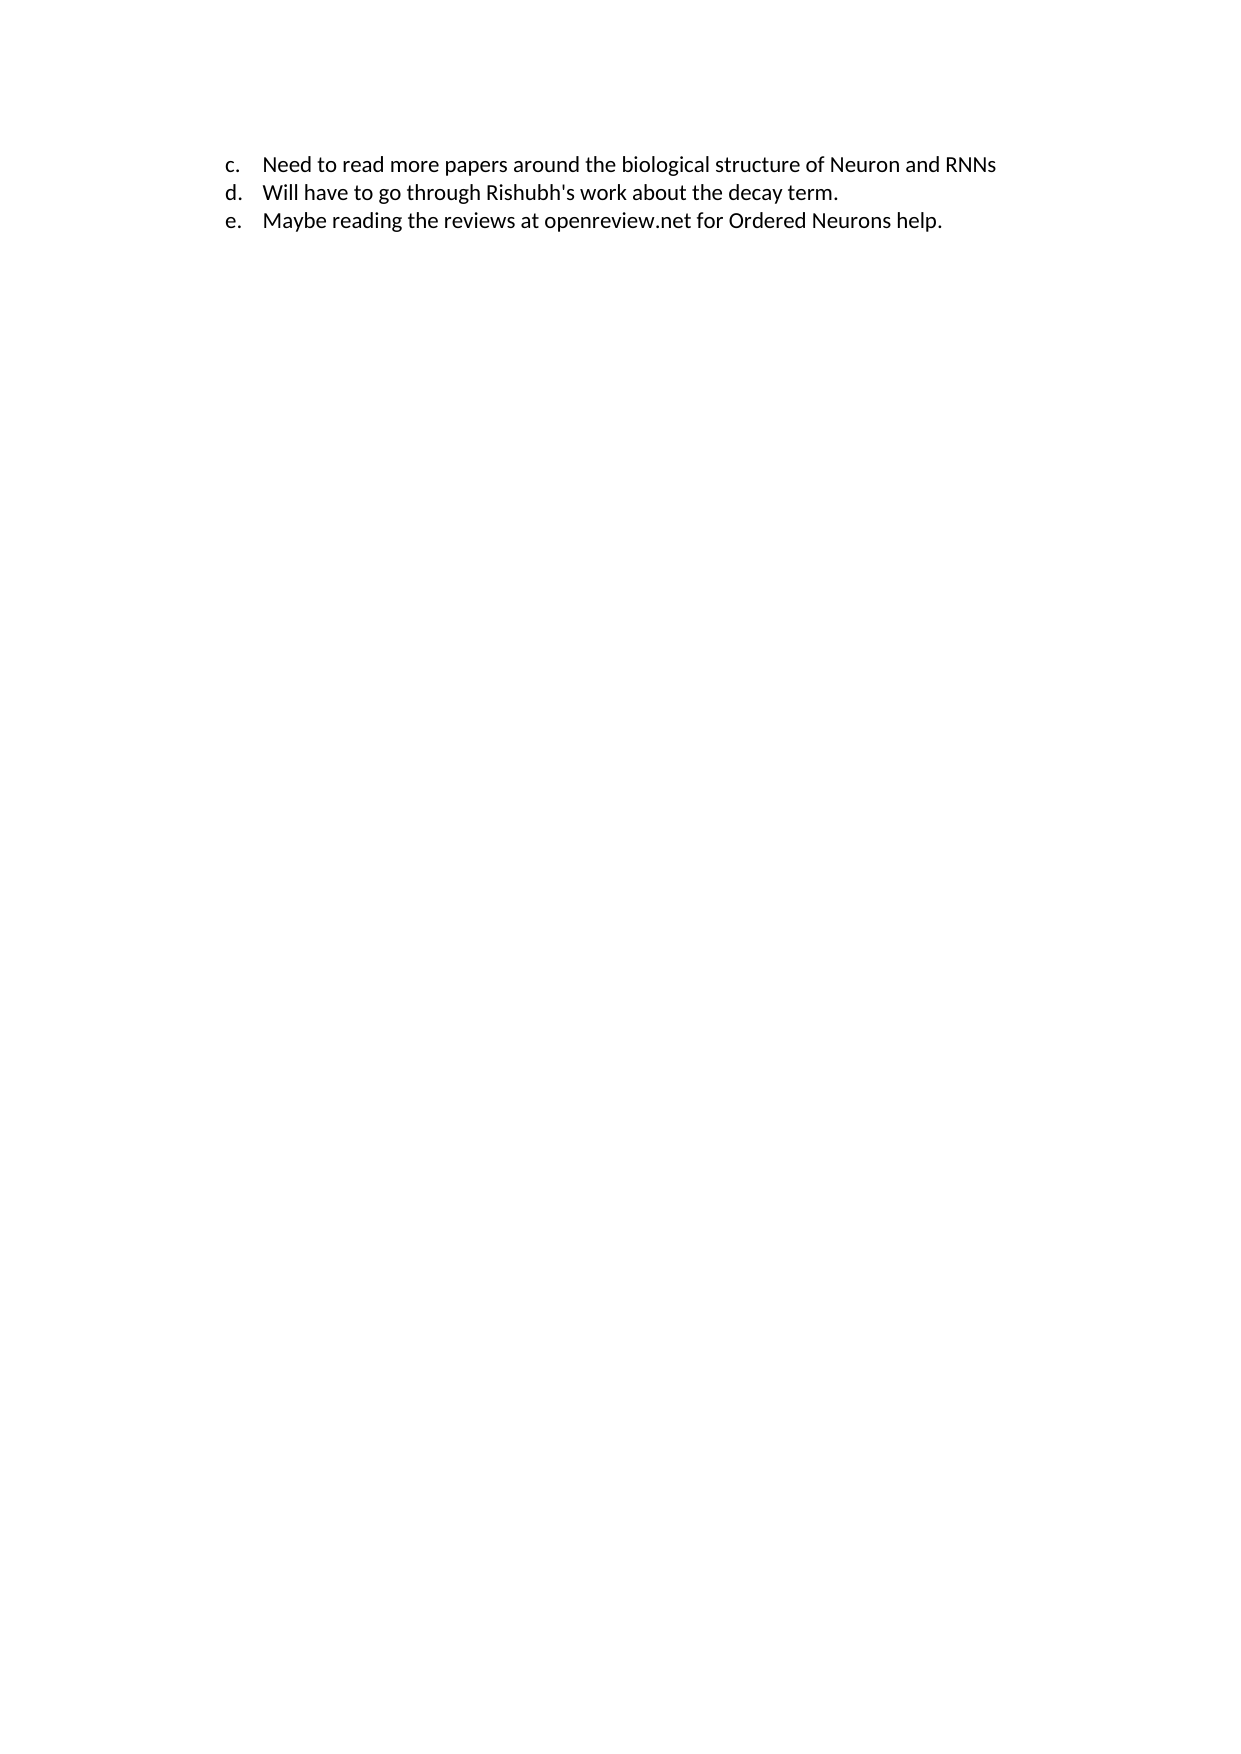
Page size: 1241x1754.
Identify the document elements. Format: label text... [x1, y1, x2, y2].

list Maybe reading the reviews at openreview.net for Ordered Neurons help. [225, 206, 1090, 234]
list Will have to go through Rishubh's work about the decay term. [225, 178, 1090, 206]
list Need to read more papers around the biological structure of Neuron and RNNs [225, 150, 1090, 178]
